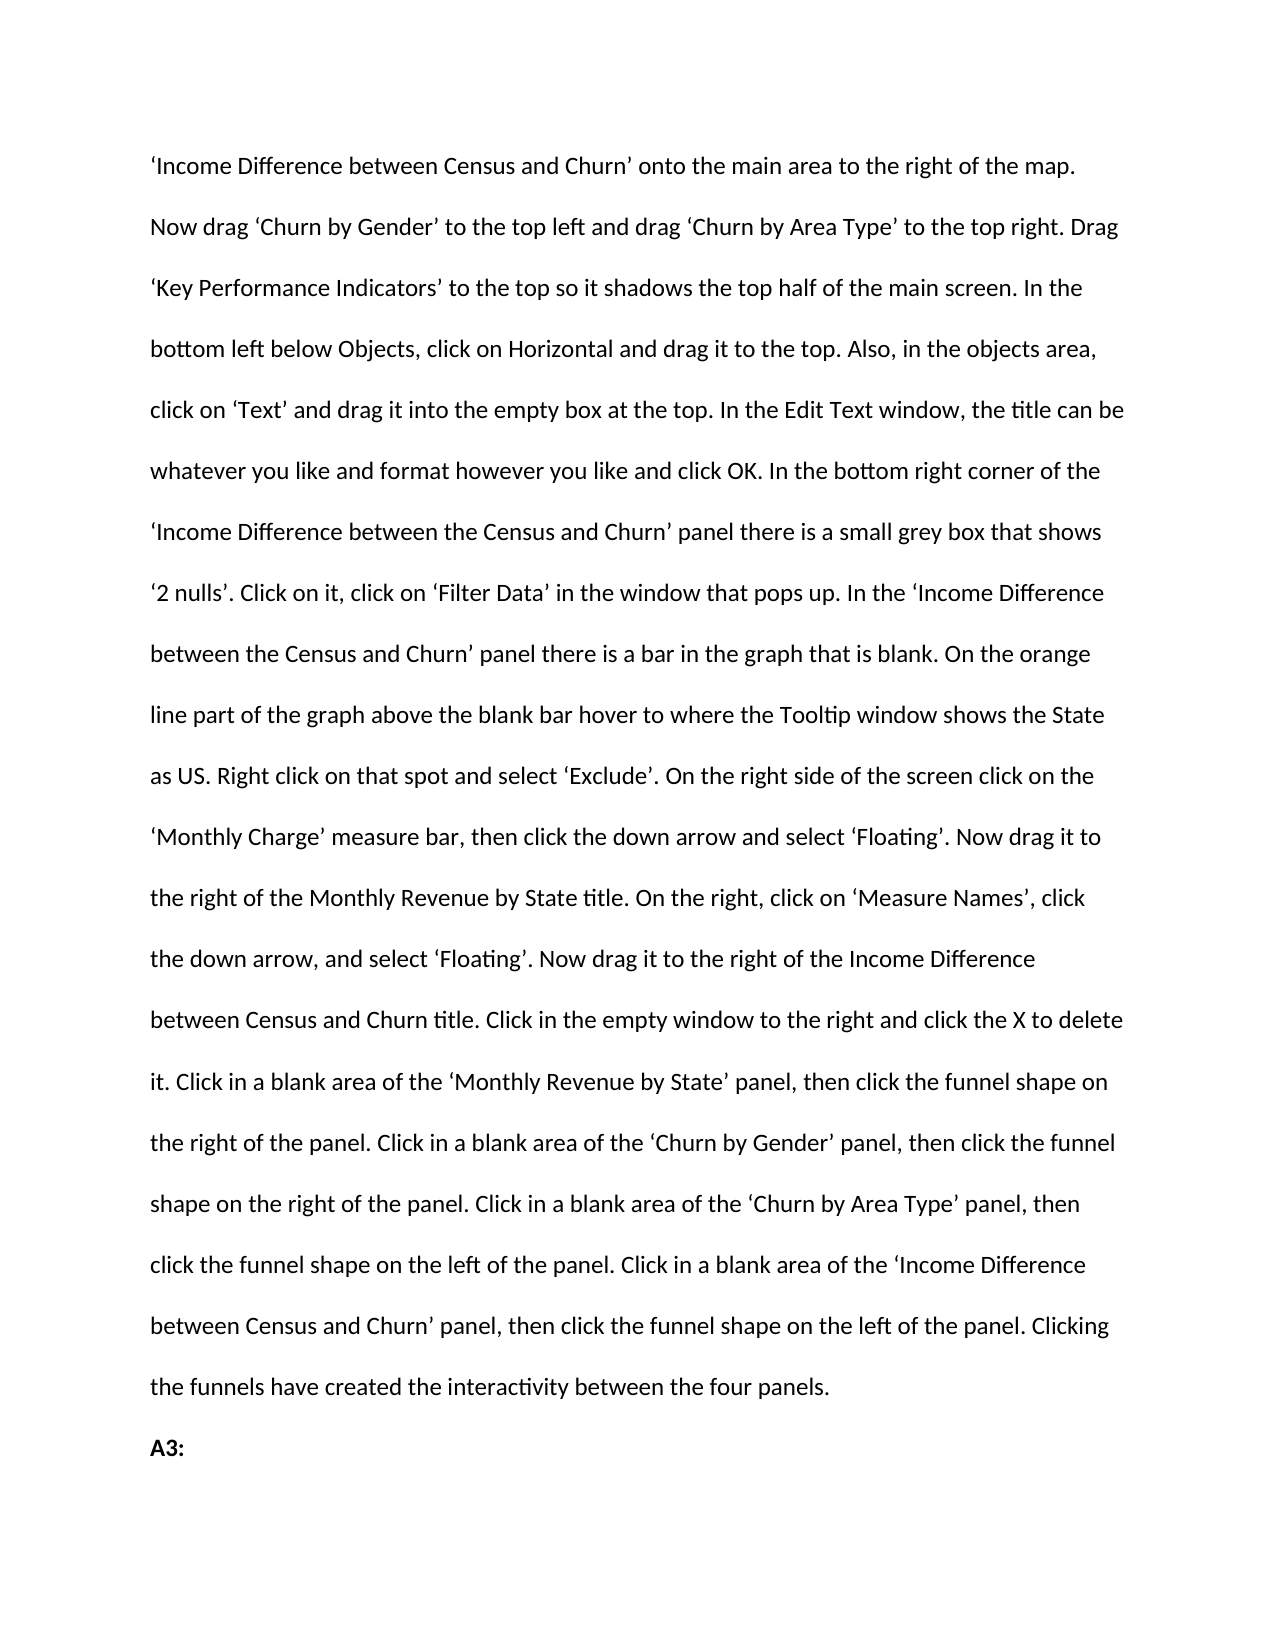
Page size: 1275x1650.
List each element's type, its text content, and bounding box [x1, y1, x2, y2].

text A3: [150, 1432, 1125, 1462]
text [150, 150, 1125, 1401]
